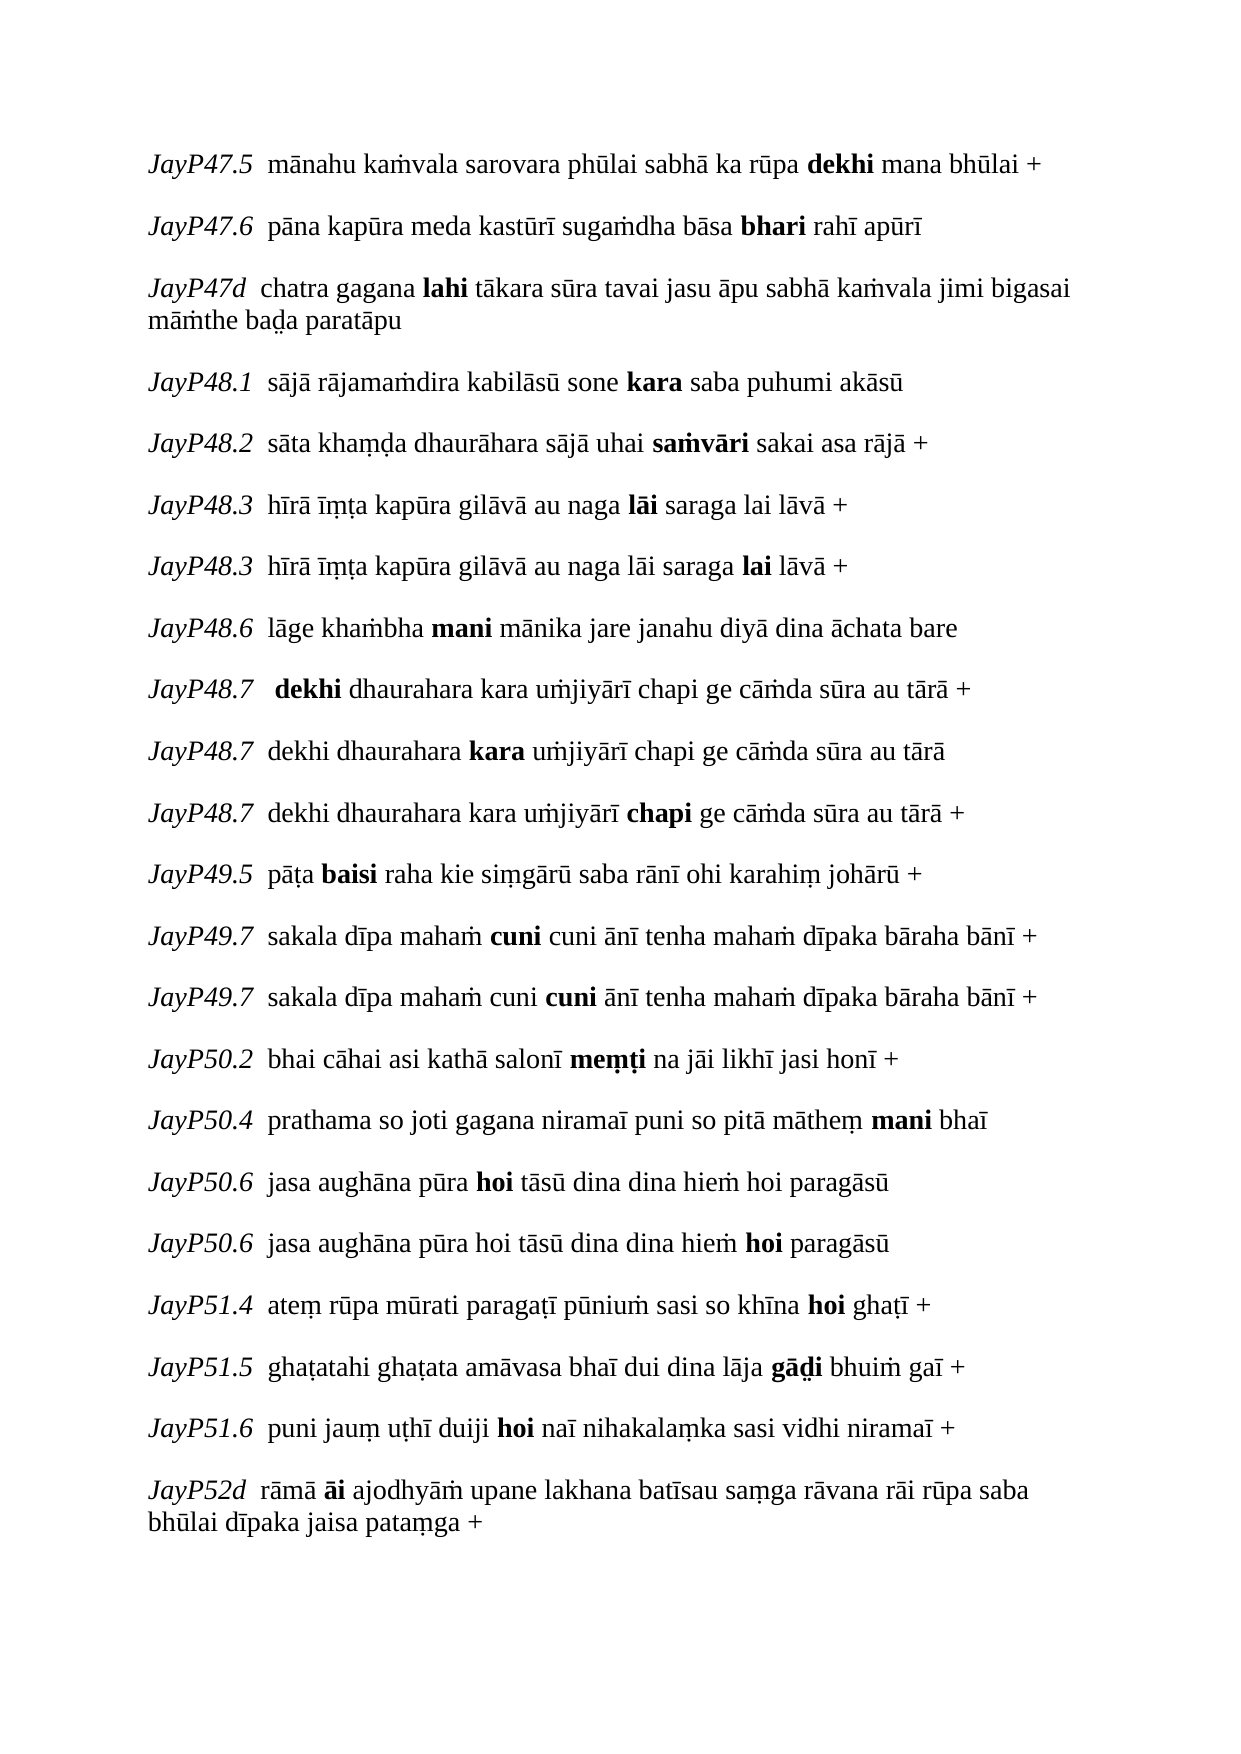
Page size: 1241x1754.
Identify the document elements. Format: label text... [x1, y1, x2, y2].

text JayP47.5 mānahu kaṁvala sarovara phūlai sabhā ka rūpa dekhi mana bhūlai + [148, 148, 1093, 180]
text JayP48.7 dekhi dhaurahara kara uṁjiyārī chapi ge cāṁda sūra au tārā [148, 734, 1093, 766]
text JayP51.4 ateṃ rūpa mūrati paragaṭī pūniuṁ sasi so khīna hoi ghaṭī + [148, 1288, 1093, 1321]
text JayP49.7 sakala dīpa mahaṁ cuni cuni ānī tenha mahaṁ dīpaka bāraha bānī + [148, 980, 1093, 1013]
text JayP48.3 hīrā īṃṭa kapūra gilāvā au naga lāi saraga lai lāvā + [148, 488, 1093, 520]
text JayP52d rāmā āi ajodhyāṁ upane lakhana batīsau saṃga rāvana rāi rūpa saba bhūlai dīpaka jaisa pataṃga + [148, 1473, 1093, 1538]
text JayP48.1 sājā rājamaṁdira kabilāsū sone kara saba puhumi akāsū [148, 365, 1093, 397]
text JayP49.5 pāṭa baisi raha kie siṃgārū saba rānī ohi karahiṃ johārū + [148, 857, 1093, 889]
text JayP48.7 dekhi dhaurahara kara uṁjiyārī chapi ge cāṁda sūra au tārā + [148, 672, 1093, 705]
text JayP47.6 pāna kapūra meda kastūrī sugaṁdha bāsa bhari rahī apūrī [148, 209, 1093, 242]
text JayP49.7 sakala dīpa mahaṁ cuni cuni ānī tenha mahaṁ dīpaka bāraha bānī + [148, 919, 1093, 951]
text JayP50.6 jasa aughāna pūra hoi tāsū dina dina hieṁ hoi paragāsū [148, 1227, 1093, 1259]
text JayP48.2 sāta khaṃḍa dhaurāhara sājā uhai saṁvāri sakai asa rājā + [148, 426, 1093, 459]
text JayP50.6 jasa aughāna pūra hoi tāsū dina dina hieṁ hoi paragāsū [148, 1165, 1093, 1197]
text JayP48.7 dekhi dhaurahara kara uṁjiyārī chapi ge cāṁda sūra au tārā + [148, 796, 1093, 828]
text JayP47d chatra gagana lahi tākara sūra tavai jasu āpu sabhā kaṁvala jimi bigasai māṁthe bad̤a paratāpu [148, 271, 1093, 336]
text JayP48.6 lāge khaṁbha mani mānika jare janahu diyā dina āchata bare [148, 611, 1093, 643]
text JayP50.4 prathama so joti gagana niramaī puni so pitā mātheṃ mani bhaī [148, 1103, 1093, 1136]
text JayP51.6 puni jauṃ uṭhī duiji hoi naī nihakalaṃka sasi vidhi niramaī + [148, 1411, 1093, 1444]
text JayP51.5 ghaṭatahi ghaṭata amāvasa bhaī dui dina lāja gād̤i bhuiṁ gaī + [148, 1350, 1093, 1382]
text JayP50.2 bhai cāhai asi kathā salonī meṃṭi na jāi likhī jasi honī + [148, 1042, 1093, 1074]
text JayP48.3 hīrā īṃṭa kapūra gilāvā au naga lāi saraga lai lāvā + [148, 549, 1093, 582]
